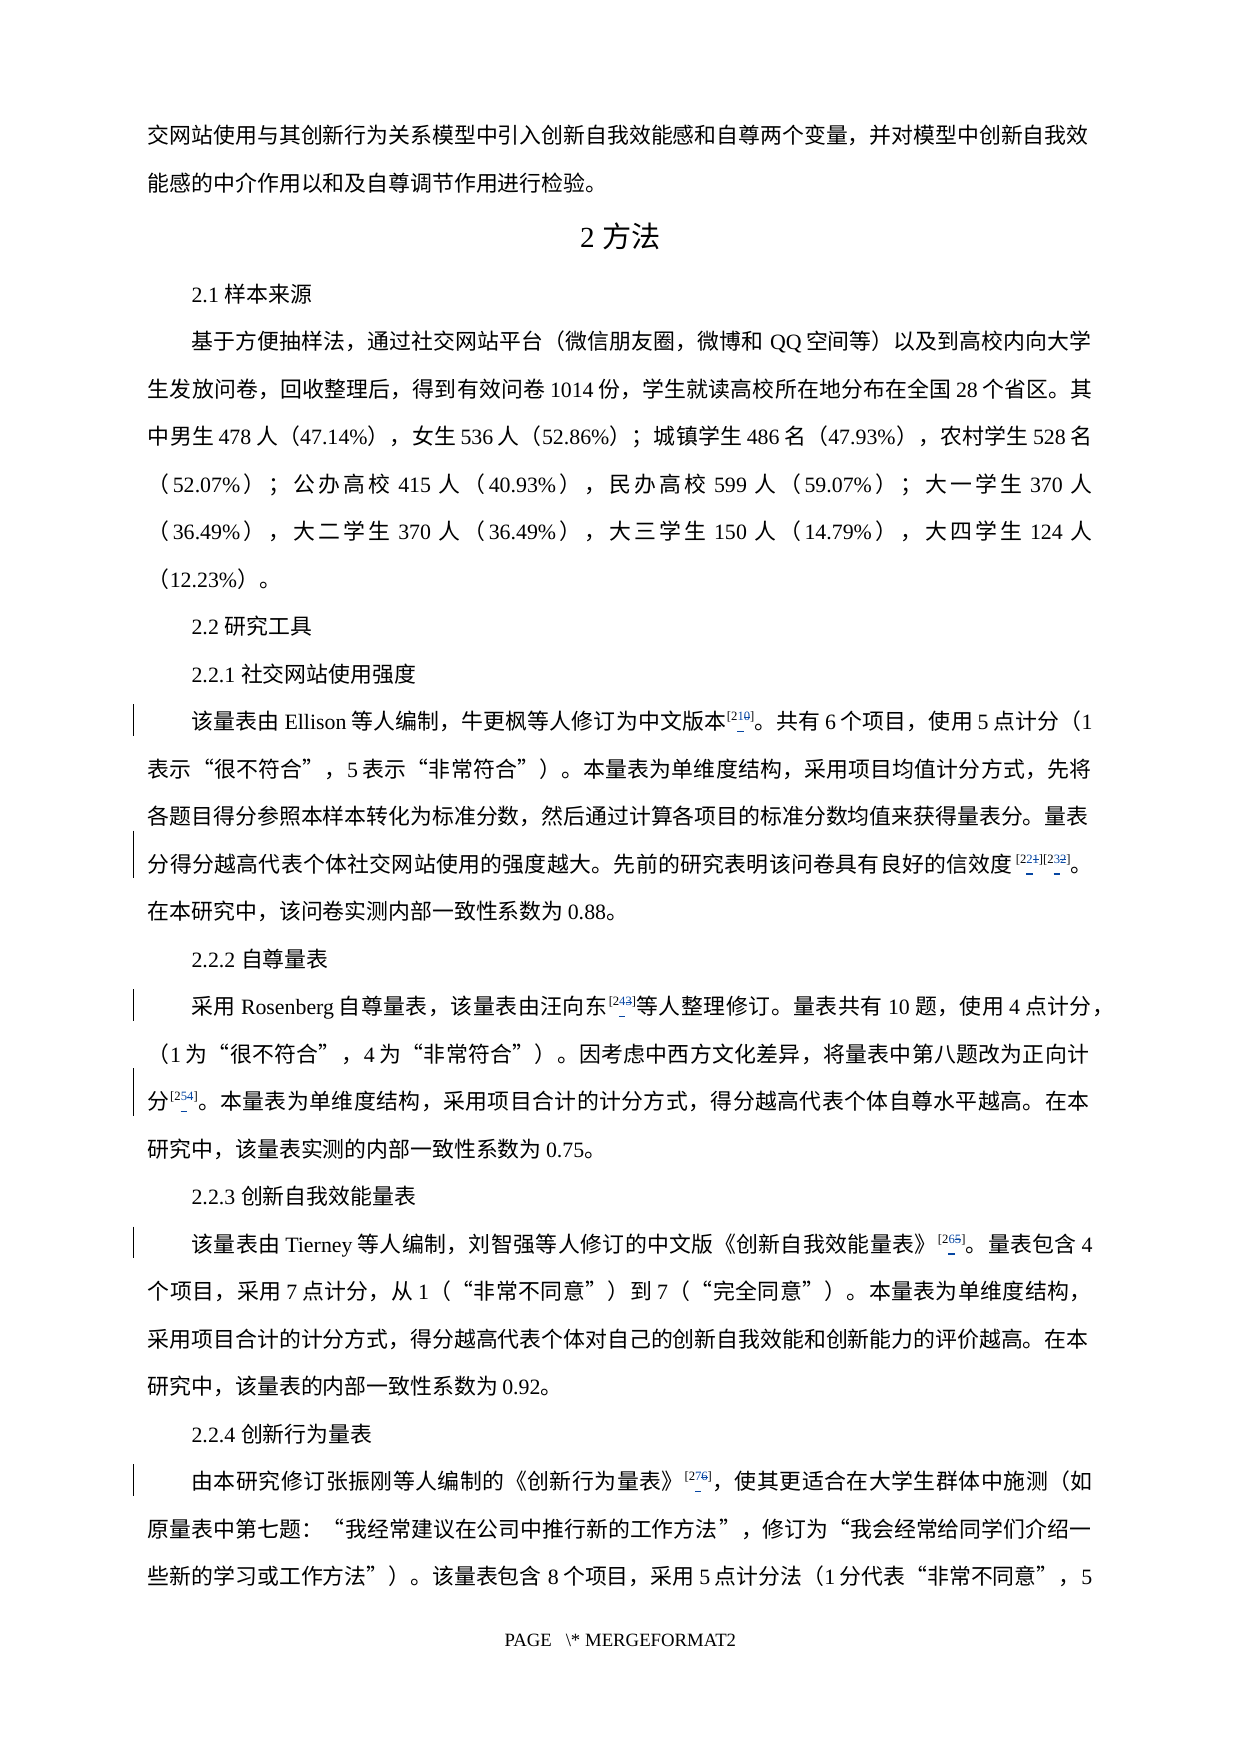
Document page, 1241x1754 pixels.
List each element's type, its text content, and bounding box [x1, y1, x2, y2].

text 基于方便抽样法，通过社交网站平台（微信朋友圈，微博和QQ空间等）以及到高校内向大学生发放问卷，回收整理后，得到有效问卷1014份，学生就读高校所在地分布在全国28个省区。其中男生478人（47.14%），女生536人（52.86%）；城镇学生486名（47.93%），农村学生528名（52.07%）；公办高校415人（40.93%），民办高校599人（59.07%）；大一学生370人（36.49%），大二学生370人（36.49%），大三学生150人（14.79%），大四学生124人（12.23%）。 [148, 324, 1092, 593]
subtitle 2.2 研究工具 [148, 609, 1092, 641]
text 该量表由Tierney等人编制，刘智强等人修订的中文版《创新自我效能量表》[2]。量表包含4个项目，采用7点计分，从1（“非常不同意”）到7（“完全同意”）。本量表为单维度结构，采用项目合计的计分方式，得分越高代表个体对自己的创新自我效能和创新能力的评价越高。在本研究中，该量表的内部一致性系数为0.92。 [148, 1227, 1092, 1401]
subtitle 2.1 样本来源 [148, 277, 1092, 308]
subtitle 2.2.1 社交网站使用强度 [148, 657, 1092, 688]
text 该量表由Ellison等人编制，牛更枫等人修订为中文版本[2]。共有6个项目，使用5点计分（1表示“很不符合”，5表示“非常符合”）。本量表为单维度结构，采用项目均值计分方式，先将各题目得分参照本样本转化为标准分数，然后通过计算各项目的标准分数均值来获得量表分。量表分得分越高代表个体社交网站使用的强度越大。先前的研究表明该问卷具有良好的信效度[2][2]。在本研究中，该问卷实测内部一致性系数为0.88。 [148, 704, 1092, 926]
subtitle 2.2.2 自尊量表 [148, 942, 1092, 973]
subtitle 2.2.4 创新行为量表 [148, 1417, 1092, 1448]
subtitle 2.2.3 创新自我效能量表 [148, 1179, 1092, 1211]
subtitle 2 方法 [148, 213, 1092, 255]
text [148, 118, 1092, 197]
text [148, 1464, 1092, 1591]
text 采用Rosenberg自尊量表，该量表由汪向东[2]等人整理修订。量表共有10题，使用4点计分，（1为“很不符合”，4为“非常符合”）。因考虑中西方文化差异，将量表中第八题改为正向计分[2]。本量表为单维度结构，采用项目合计的计分方式，得分越高代表个体自尊水平越高。在本研究中，该量表实测的内部一致性系数为0.75。 [148, 989, 1092, 1163]
